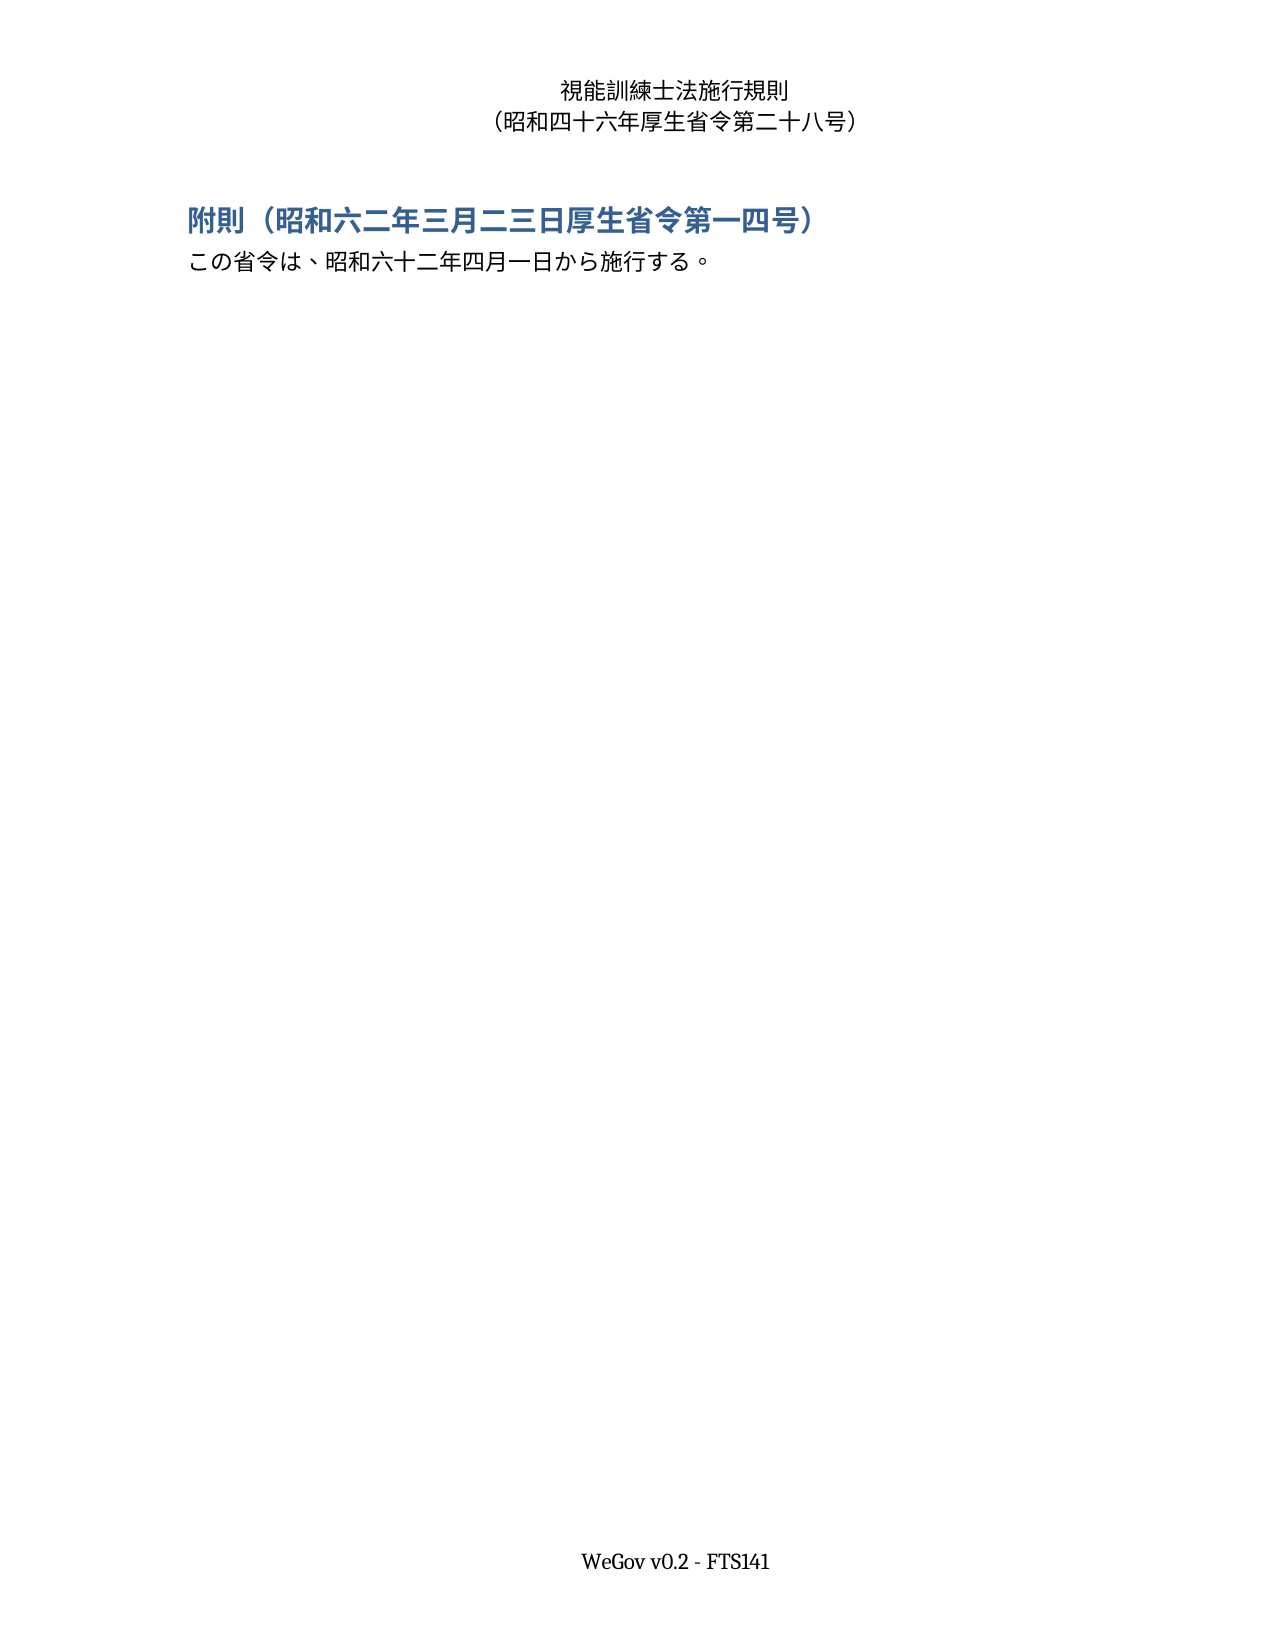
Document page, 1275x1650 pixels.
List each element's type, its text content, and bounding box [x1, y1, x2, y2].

text この省令は、昭和六十二年四月一日から施行する。 [187, 246, 1087, 277]
subtitle 附則（昭和六二年三月二三日厚生省令第一四号） [187, 200, 1087, 240]
